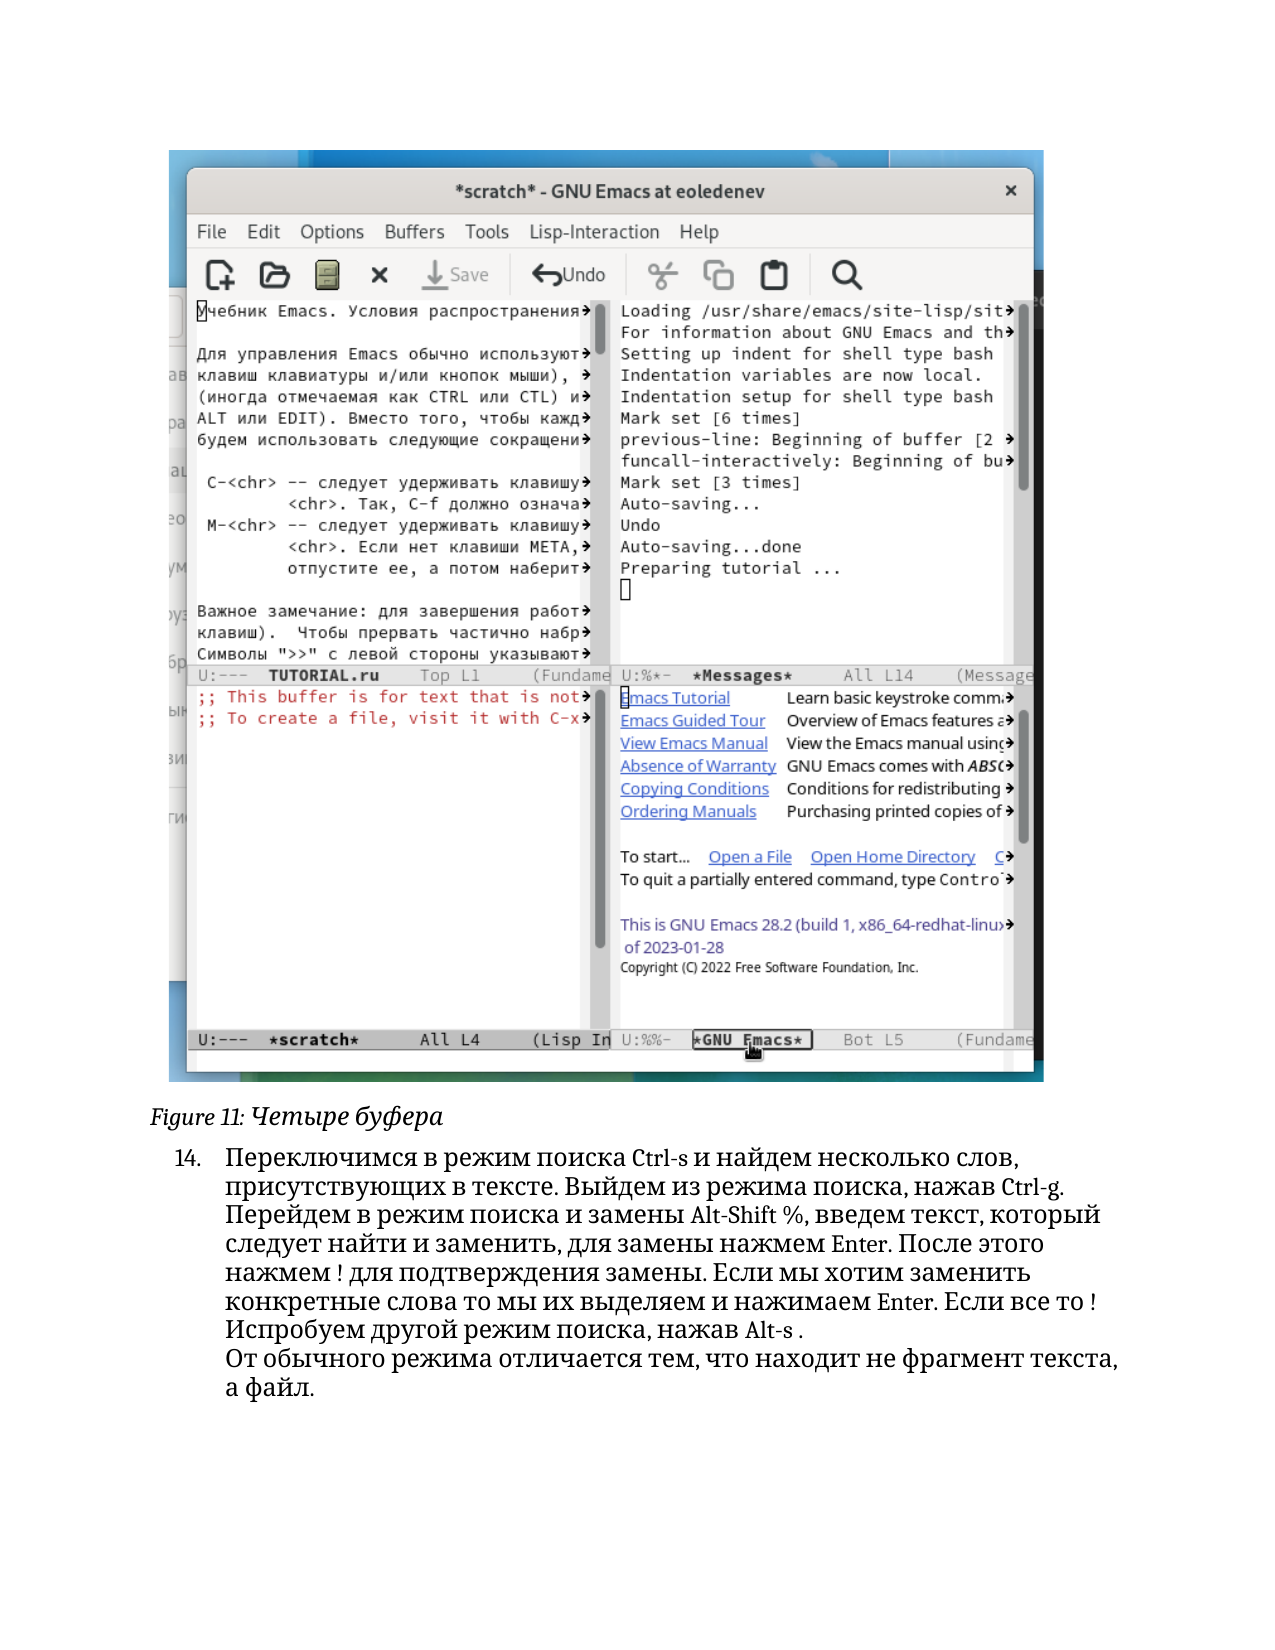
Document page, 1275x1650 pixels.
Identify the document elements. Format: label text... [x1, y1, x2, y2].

text Figure 11: Четыре буфера [150, 1102, 1125, 1131]
list Переключимся в режим поиска Ctrl-s и найдем несколько слов, присутствующих в тексте. Выйдем из режима поиска, нажав Ctrl-g. Перейдем в режим поиска и замены Alt-Shift %, введем текст, который следует найти и заменить, для замены нажмем Enter. После этого нажмем ! для подтверждения замены. Если мы хотим заменить конкретные слова то мы их выделяем и нажимаем Enter. Если все то ! Испробуем другой режим поиска, нажав Alt-s . От обычного режима отличается тем, что находит не фрагмент текста, а файл. [175, 1144, 1125, 1402]
picture [168, 150, 1044, 1082]
